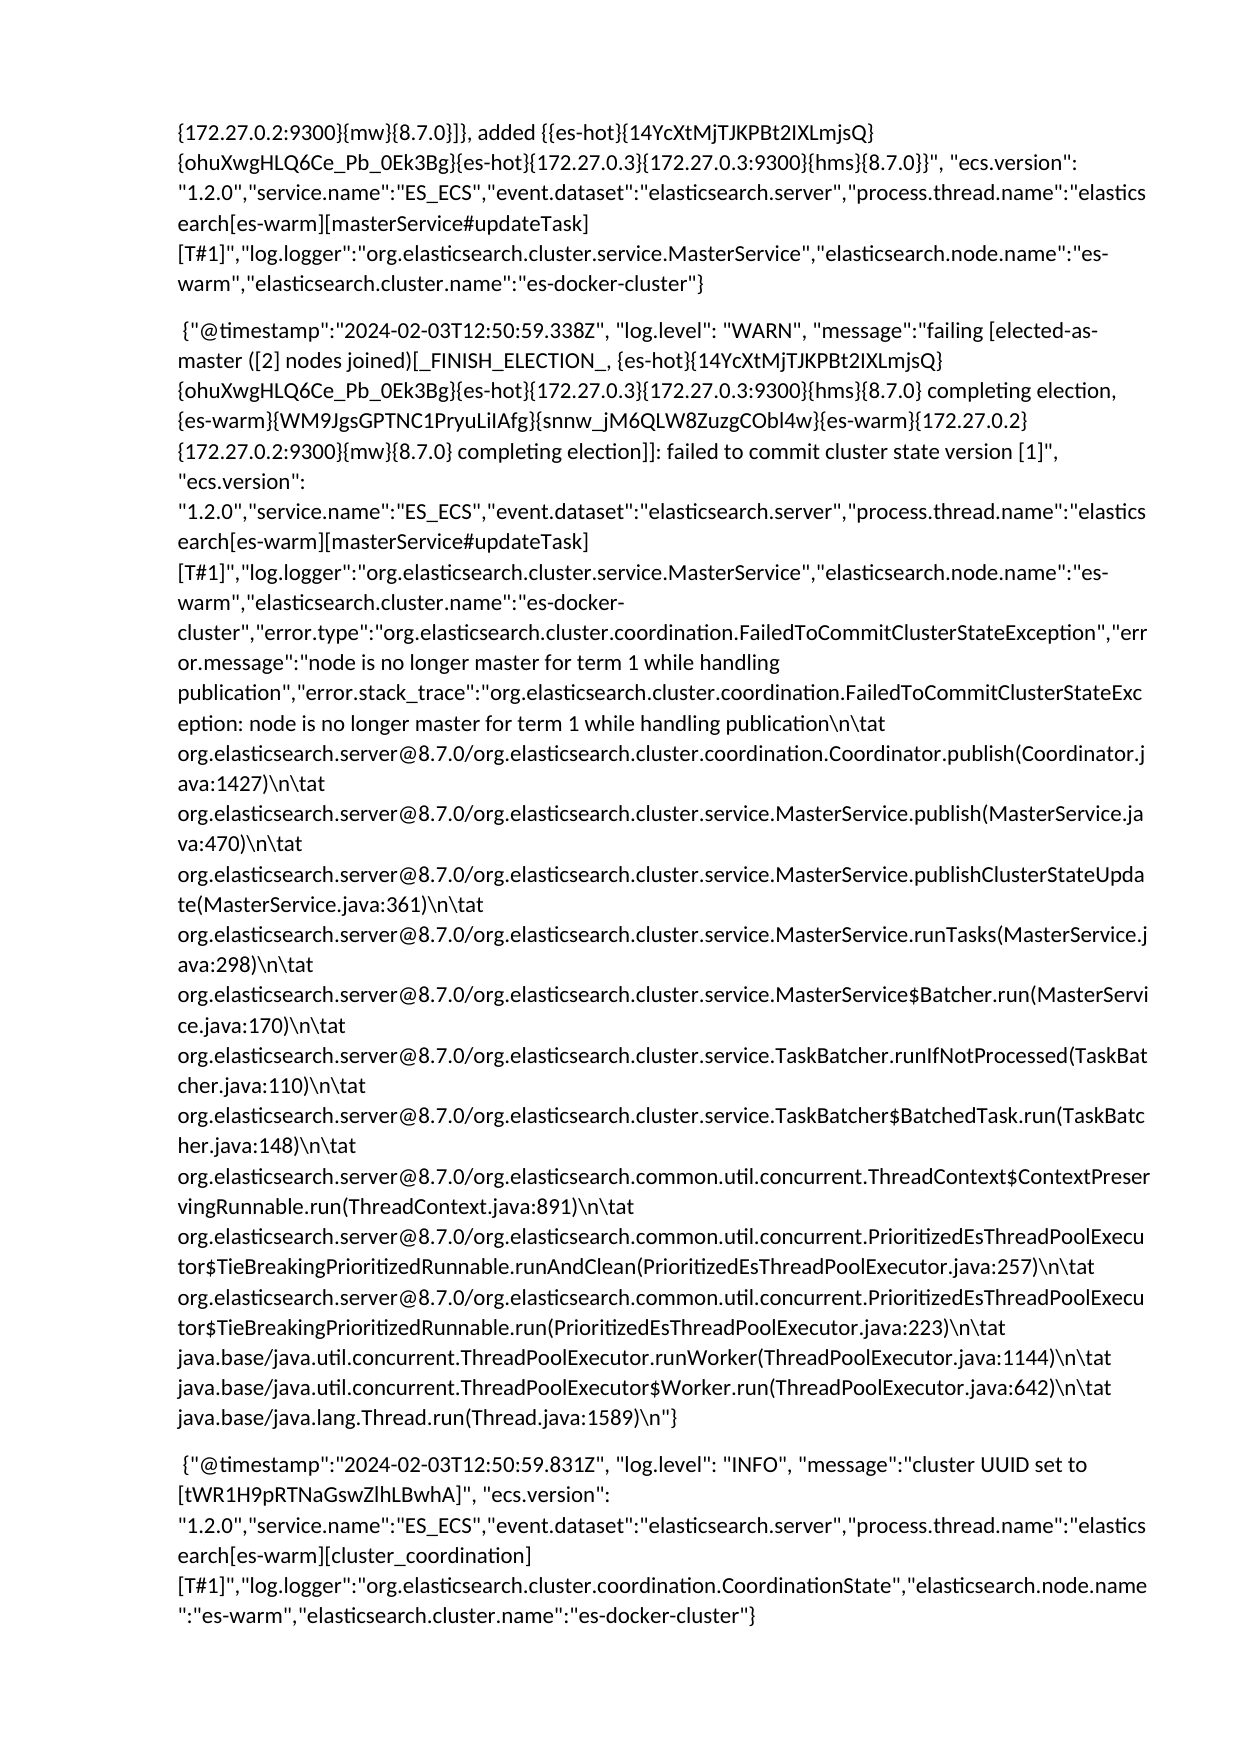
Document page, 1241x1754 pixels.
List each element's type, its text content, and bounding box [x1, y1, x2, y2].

text {"@timestamp":"2024-02-03T12:50:59.831Z", "log.level": "INFO", "message":"cluster UUID set to [tWR1H9pRTNaGswZlhLBwhA]", "ecs.version": "1.2.0","service.name":"ES_ECS","event.dataset":"elasticsearch.server","process.thread.name":"elasticsearch[es-warm][cluster_coordination][T#1]","log.logger":"org.elasticsearch.cluster.coordination.CoordinationState","elasticsearch.node.name":"es-warm","elasticsearch.cluster.name":"es-docker-cluster"} [177, 1450, 1152, 1629]
text {"@timestamp":"2024-02-03T12:50:59.338Z", "log.level": "WARN", "message":"failing [elected-as-master ([2] nodes joined)[_FINISH_ELECTION_, {es-hot}{14YcXtMjTJKPBt2IXLmjsQ}{ohuXwgHLQ6Ce_Pb_0Ek3Bg}{es-hot}{172.27.0.3}{172.27.0.3:9300}{hms}{8.7.0} completing election, {es-warm}{WM9JgsGPTNC1PryuLiIAfg}{snnw_jM6QLW8ZuzgCObl4w}{es-warm}{172.27.0.2}{172.27.0.2:9300}{mw}{8.7.0} completing election]]: failed to commit cluster state version [1]", "ecs.version": "1.2.0","service.name":"ES_ECS","event.dataset":"elasticsearch.server","process.thread.name":"elasticsearch[es-warm][masterService#updateTask][T#1]","log.logger":"org.elasticsearch.cluster.service.MasterService","elasticsearch.node.name":"es-warm","elasticsearch.cluster.name":"es-docker-cluster","error.type":"org.elasticsearch.cluster.coordination.FailedToCommitClusterStateException","error.message":"node is no longer master for term 1 while handling publication","error.stack_trace":"org.elasticsearch.cluster.coordination.FailedToCommitClusterStateException: node is no longer master for term 1 while handling publication\n\tat org.elasticsearch.server@8.7.0/org.elasticsearch.cluster.coordination.Coordinator.publish(Coordinator.java:1427)\n\tat org.elasticsearch.server@8.7.0/org.elasticsearch.cluster.service.MasterService.publish(MasterService.java:470)\n\tat org.elasticsearch.server@8.7.0/org.elasticsearch.cluster.service.MasterService.publishClusterStateUpdate(MasterService.java:361)\n\tat org.elasticsearch.server@8.7.0/org.elasticsearch.cluster.service.MasterService.runTasks(MasterService.java:298)\n\tat org.elasticsearch.server@8.7.0/org.elasticsearch.cluster.service.MasterService$Batcher.run(MasterService.java:170)\n\tat org.elasticsearch.server@8.7.0/org.elasticsearch.cluster.service.TaskBatcher.runIfNotProcessed(TaskBatcher.java:110)\n\tat org.elasticsearch.server@8.7.0/org.elasticsearch.cluster.service.TaskBatcher$BatchedTask.run(TaskBatcher.java:148)\n\tat org.elasticsearch.server@8.7.0/org.elasticsearch.common.util.concurrent.ThreadContext$ContextPreservingRunnable.run(ThreadContext.java:891)\n\tat org.elasticsearch.server@8.7.0/org.elasticsearch.common.util.concurrent.PrioritizedEsThreadPoolExecutor$TieBreakingPrioritizedRunnable.runAndClean(PrioritizedEsThreadPoolExecutor.java:257)\n\tat org.elasticsearch.server@8.7.0/org.elasticsearch.common.util.concurrent.PrioritizedEsThreadPoolExecutor$TieBreakingPrioritizedRunnable.run(PrioritizedEsThreadPoolExecutor.java:223)\n\tat java.base/java.util.concurrent.ThreadPoolExecutor.runWorker(ThreadPoolExecutor.java:1144)\n\tat java.base/java.util.concurrent.ThreadPoolExecutor$Worker.run(ThreadPoolExecutor.java:642)\n\tat java.base/java.lang.Thread.run(Thread.java:1589)\n"} [177, 316, 1152, 1432]
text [177, 118, 1152, 297]
